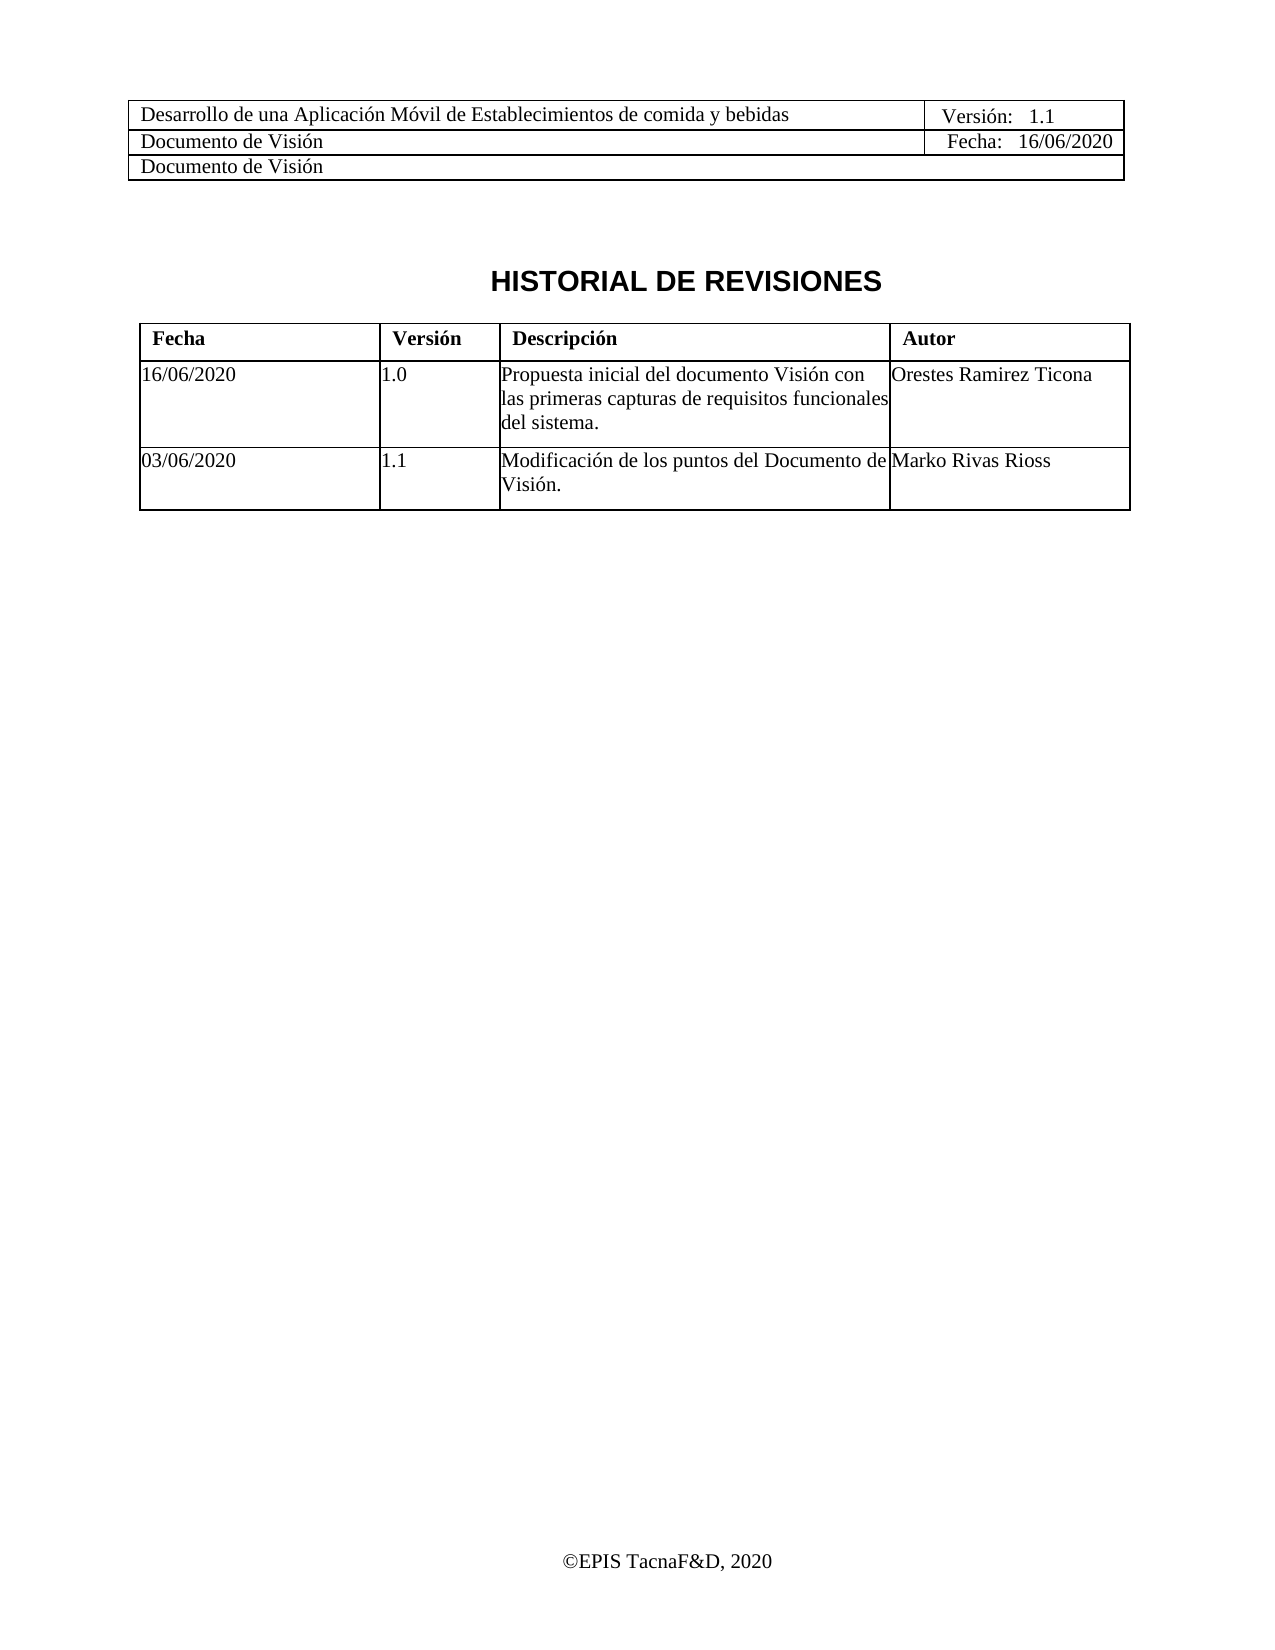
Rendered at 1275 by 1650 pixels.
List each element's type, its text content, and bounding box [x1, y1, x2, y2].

table_header Descripción [501, 324, 889, 360]
table_cell Propuesta inicial del documento Visión con las primeras capturas de requisitos funcionales del sistema. [501, 362, 889, 446]
table_cell 1.1 [381, 448, 499, 509]
table_cell 03/06/2020 [141, 448, 379, 509]
subtitle HISTORIAL DE REVISIONES [225, 264, 1148, 297]
table_cell Modificación de los puntos del Documento de Visión. [501, 448, 889, 509]
table_cell 1.0 [381, 362, 499, 446]
table_cell 16/06/2020 [141, 362, 379, 446]
table_header Versión [381, 324, 499, 360]
table_header Fecha [141, 324, 379, 360]
table_cell Orestes Ramirez Ticona [891, 362, 1129, 446]
table_header Autor [891, 324, 1129, 360]
table_cell Marko Rivas Rioss [891, 448, 1129, 509]
